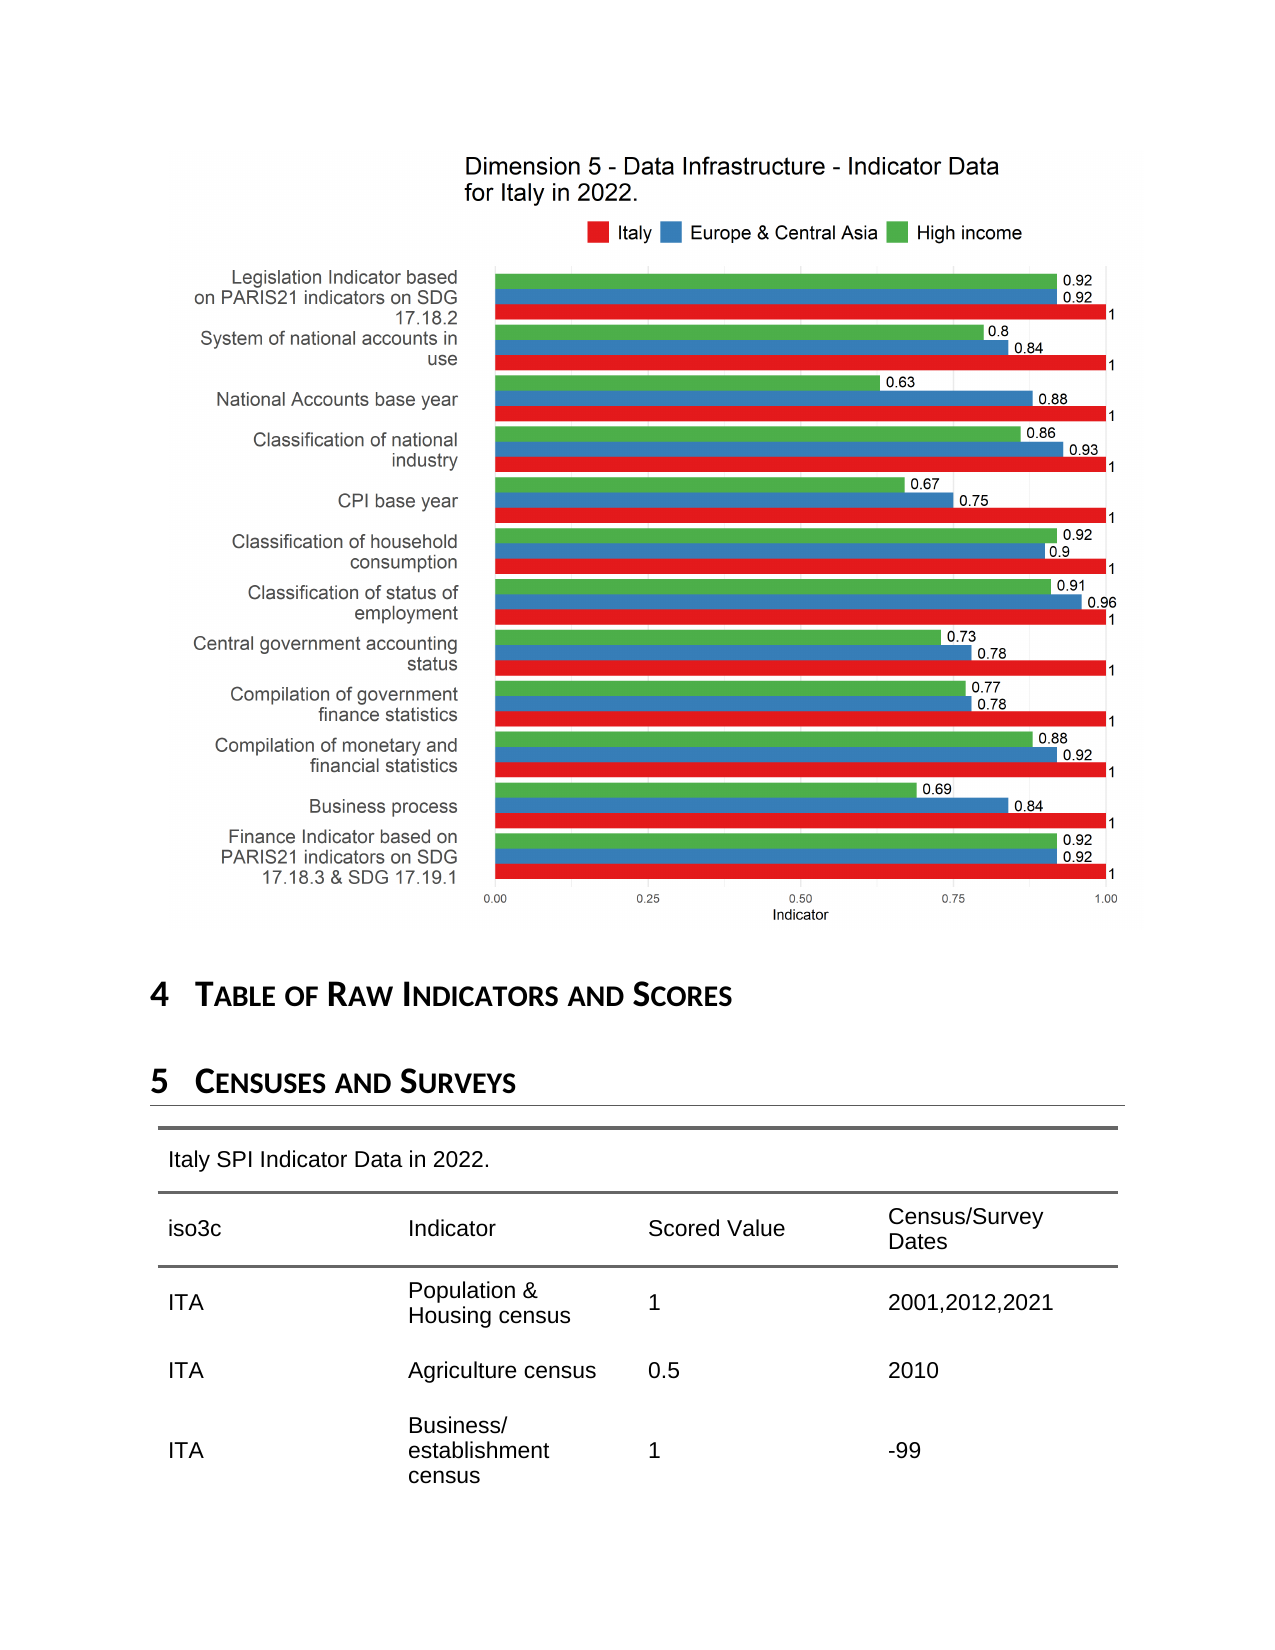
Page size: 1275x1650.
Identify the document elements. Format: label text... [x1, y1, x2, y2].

table_cell Population & Housing census [398, 1268, 637, 1339]
subtitle Censuses and Surveys [150, 1057, 1125, 1105]
table_cell 2010 [878, 1339, 1117, 1403]
table_cell 1 [638, 1268, 877, 1339]
table_cell ITA [158, 1339, 397, 1403]
table_cell ITA [158, 1403, 397, 1498]
table_cell Business/establishment census [398, 1403, 637, 1498]
table_cell ITA [158, 1268, 397, 1339]
table_cell 2001,2012,2021 [878, 1268, 1117, 1339]
table_cell Census/Survey Dates [878, 1194, 1117, 1265]
table_cell Scored Value [638, 1194, 877, 1265]
table_header Italy SPI Indicator Data in 2022. [158, 1130, 1117, 1191]
table_cell -99 [878, 1403, 1117, 1498]
picture [168, 150, 1144, 930]
table_cell iso3c [158, 1194, 397, 1265]
table_cell 1 [638, 1403, 877, 1498]
table_cell 0.5 [638, 1339, 877, 1403]
subtitle Table of Raw Indicators and Scores [150, 970, 1125, 1016]
table_cell Agriculture census [398, 1339, 637, 1403]
table_cell Indicator [398, 1194, 637, 1265]
